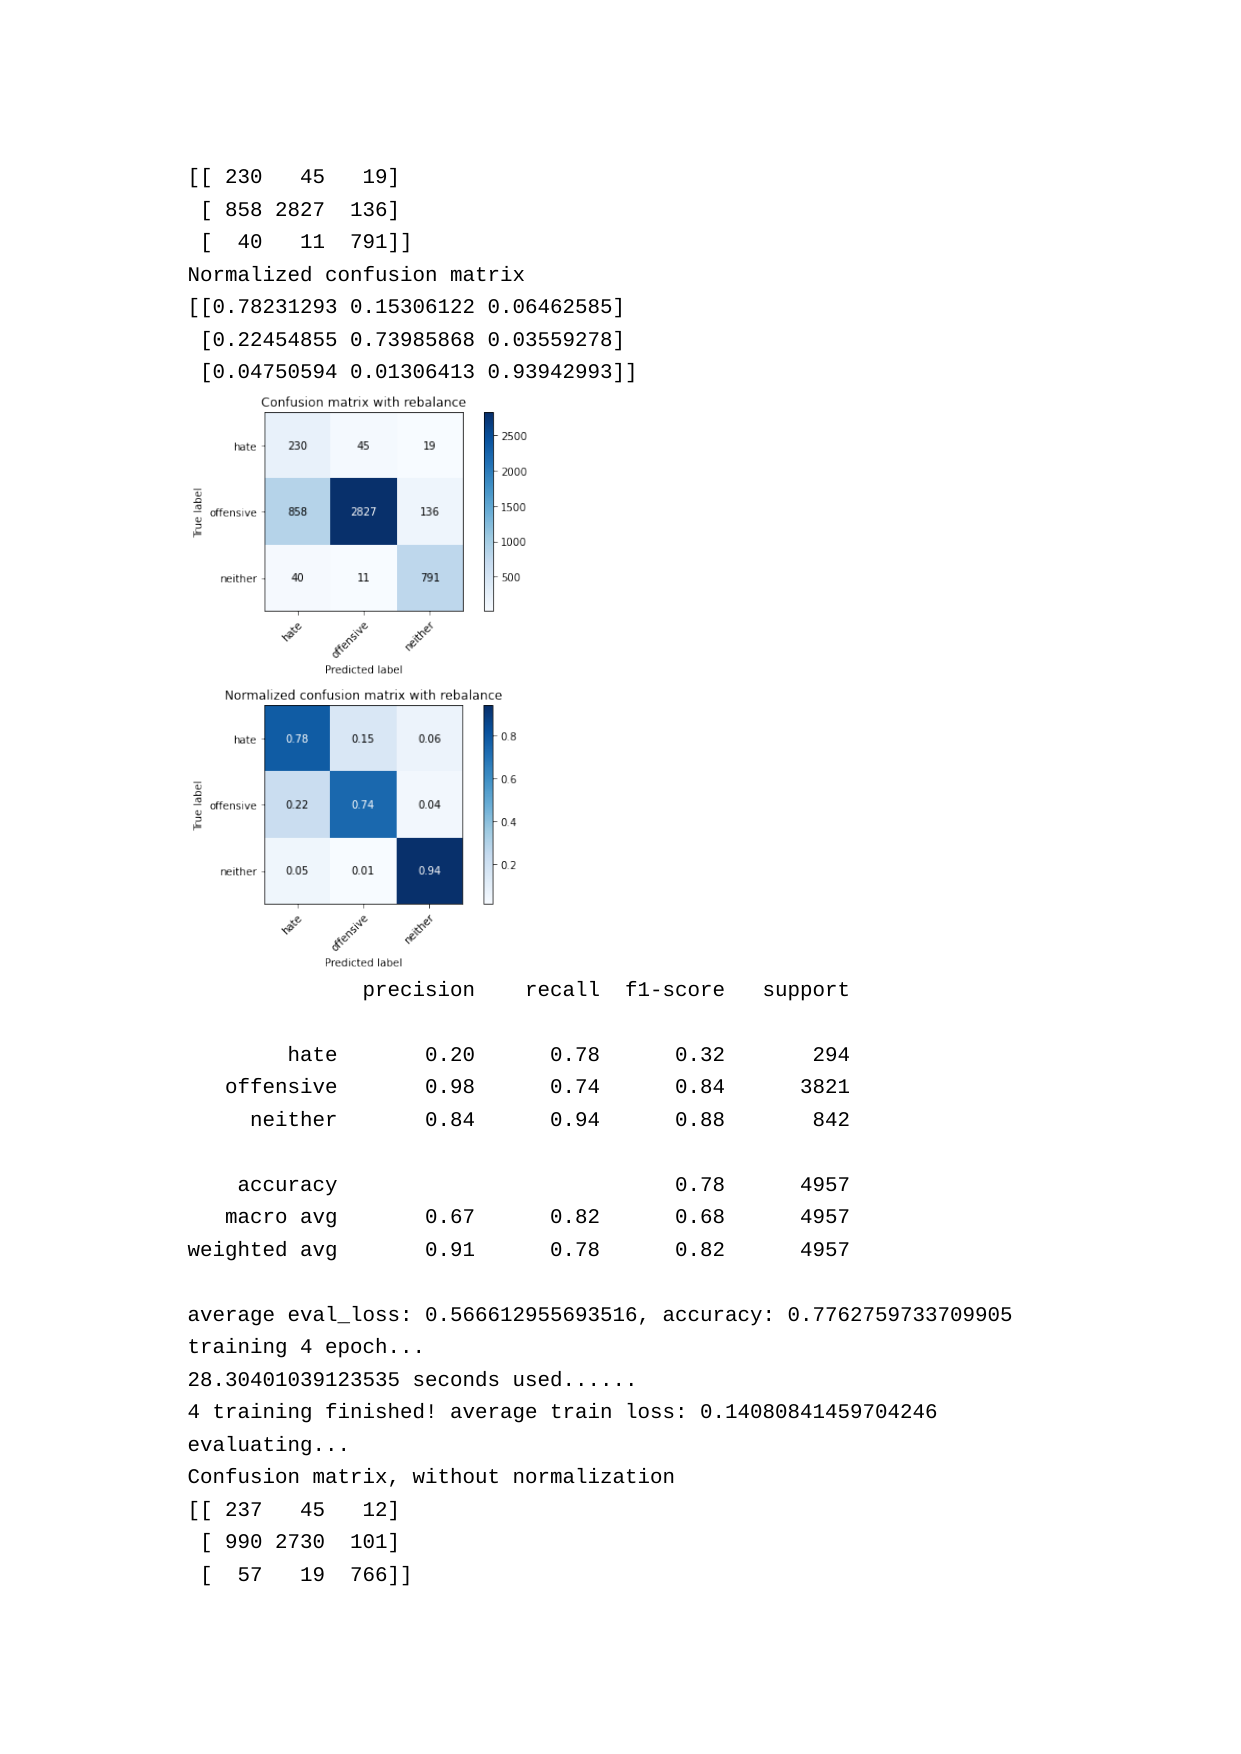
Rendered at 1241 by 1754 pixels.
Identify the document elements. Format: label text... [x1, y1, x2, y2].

text evaluating... [187, 1429, 1053, 1462]
text offensive 0.98 0.74 0.84 3821 [187, 1072, 1053, 1104]
picture [187, 389, 534, 975]
text [[0.78231293 0.15306122 0.06462585] [187, 292, 1053, 324]
text neither 0.84 0.94 0.88 842 [187, 1104, 1053, 1137]
text precision recall f1-score support [187, 974, 1053, 1007]
text macro avg 0.67 0.82 0.68 4957 [187, 1202, 1053, 1234]
text average eval_loss: 0.566612955693516, accuracy: 0.7762759733709905 [187, 1299, 1053, 1332]
text [0.22454855 0.73985868 0.03559278] [187, 324, 1053, 357]
text Confusion matrix, without normalization [187, 1462, 1053, 1494]
text [[ 237 45 12] [187, 1494, 1053, 1527]
text 28.30401039123535 seconds used...... [187, 1364, 1053, 1397]
text Normalized confusion matrix [187, 259, 1053, 292]
text [ 40 11 791]] [187, 227, 1053, 259]
text [ 858 2827 136] [187, 194, 1053, 227]
text [[ 230 45 19] [187, 162, 1053, 194]
text [0.04750594 0.01306413 0.93942993]] [187, 357, 1053, 389]
text weighted avg 0.91 0.78 0.82 4957 [187, 1234, 1053, 1267]
text [ 57 19 766]] [187, 1559, 1053, 1592]
text [ 990 2730 101] [187, 1527, 1053, 1559]
text hate 0.20 0.78 0.32 294 [187, 1039, 1053, 1072]
text 4 training finished! average train loss: 0.14080841459704246 [187, 1397, 1053, 1429]
text accuracy 0.78 4957 [187, 1169, 1053, 1202]
text training 4 epoch... [187, 1332, 1053, 1364]
